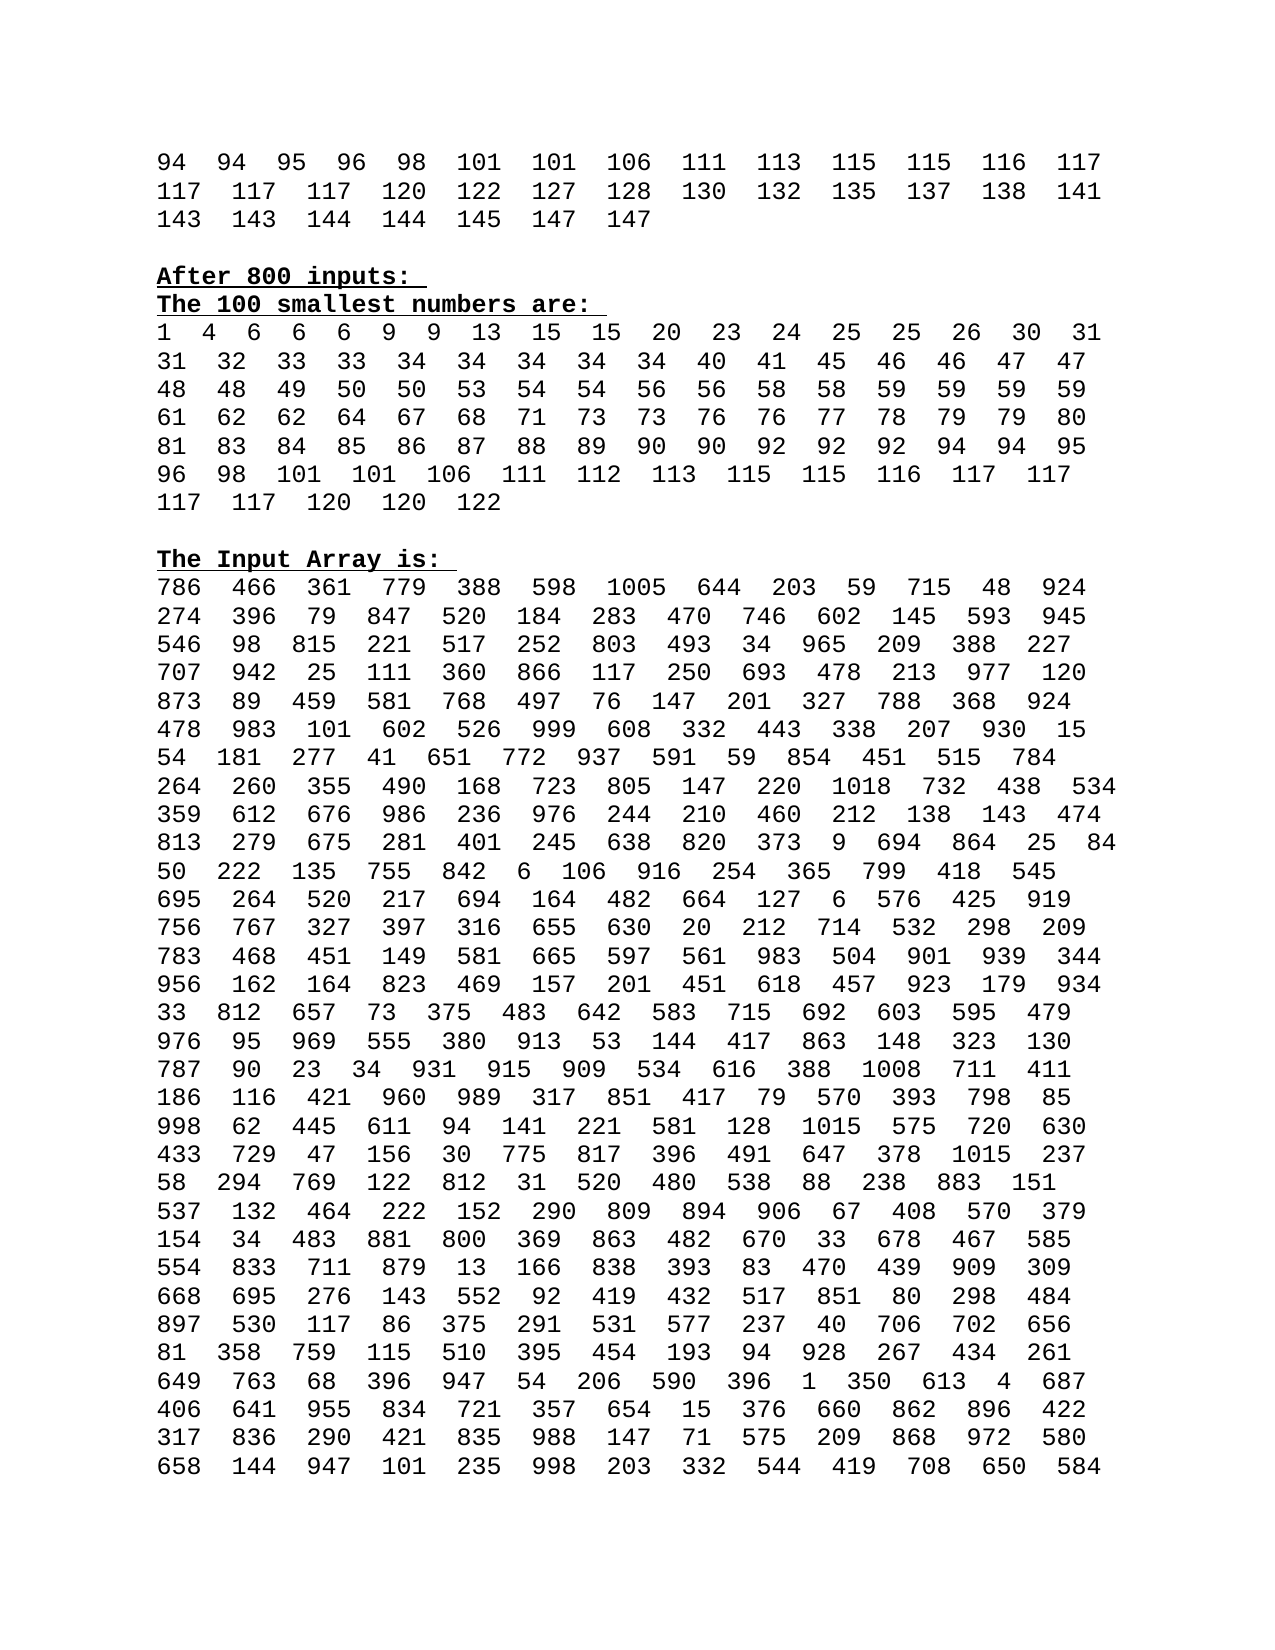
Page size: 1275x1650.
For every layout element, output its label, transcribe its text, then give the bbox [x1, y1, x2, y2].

text The 100 smallest numbers are: [156, 292, 1118, 320]
text The Input Array is: [156, 547, 1118, 575]
text After 800 inputs: [156, 263, 1118, 292]
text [156, 575, 1118, 1482]
text 1 4 6 6 6 9 9 13 15 15 20 23 24 25 25 26 30 31 31 32 33 33 34 34 34 34 34 40 41 45 46 46 47 47 48 48 49 50 50 53 54 54 56 56 58 58 59 59 59 59 61 62 62 64 67 68 71 73 73 76 76 77 78 79 79 80 81 83 84 85 86 87 88 89 90 90 92 92 92 94 94 95 96 98 101 101 106 111 112 113 115 115 116 117 117 117 117 120 120 122 [156, 320, 1118, 518]
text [156, 150, 1118, 235]
